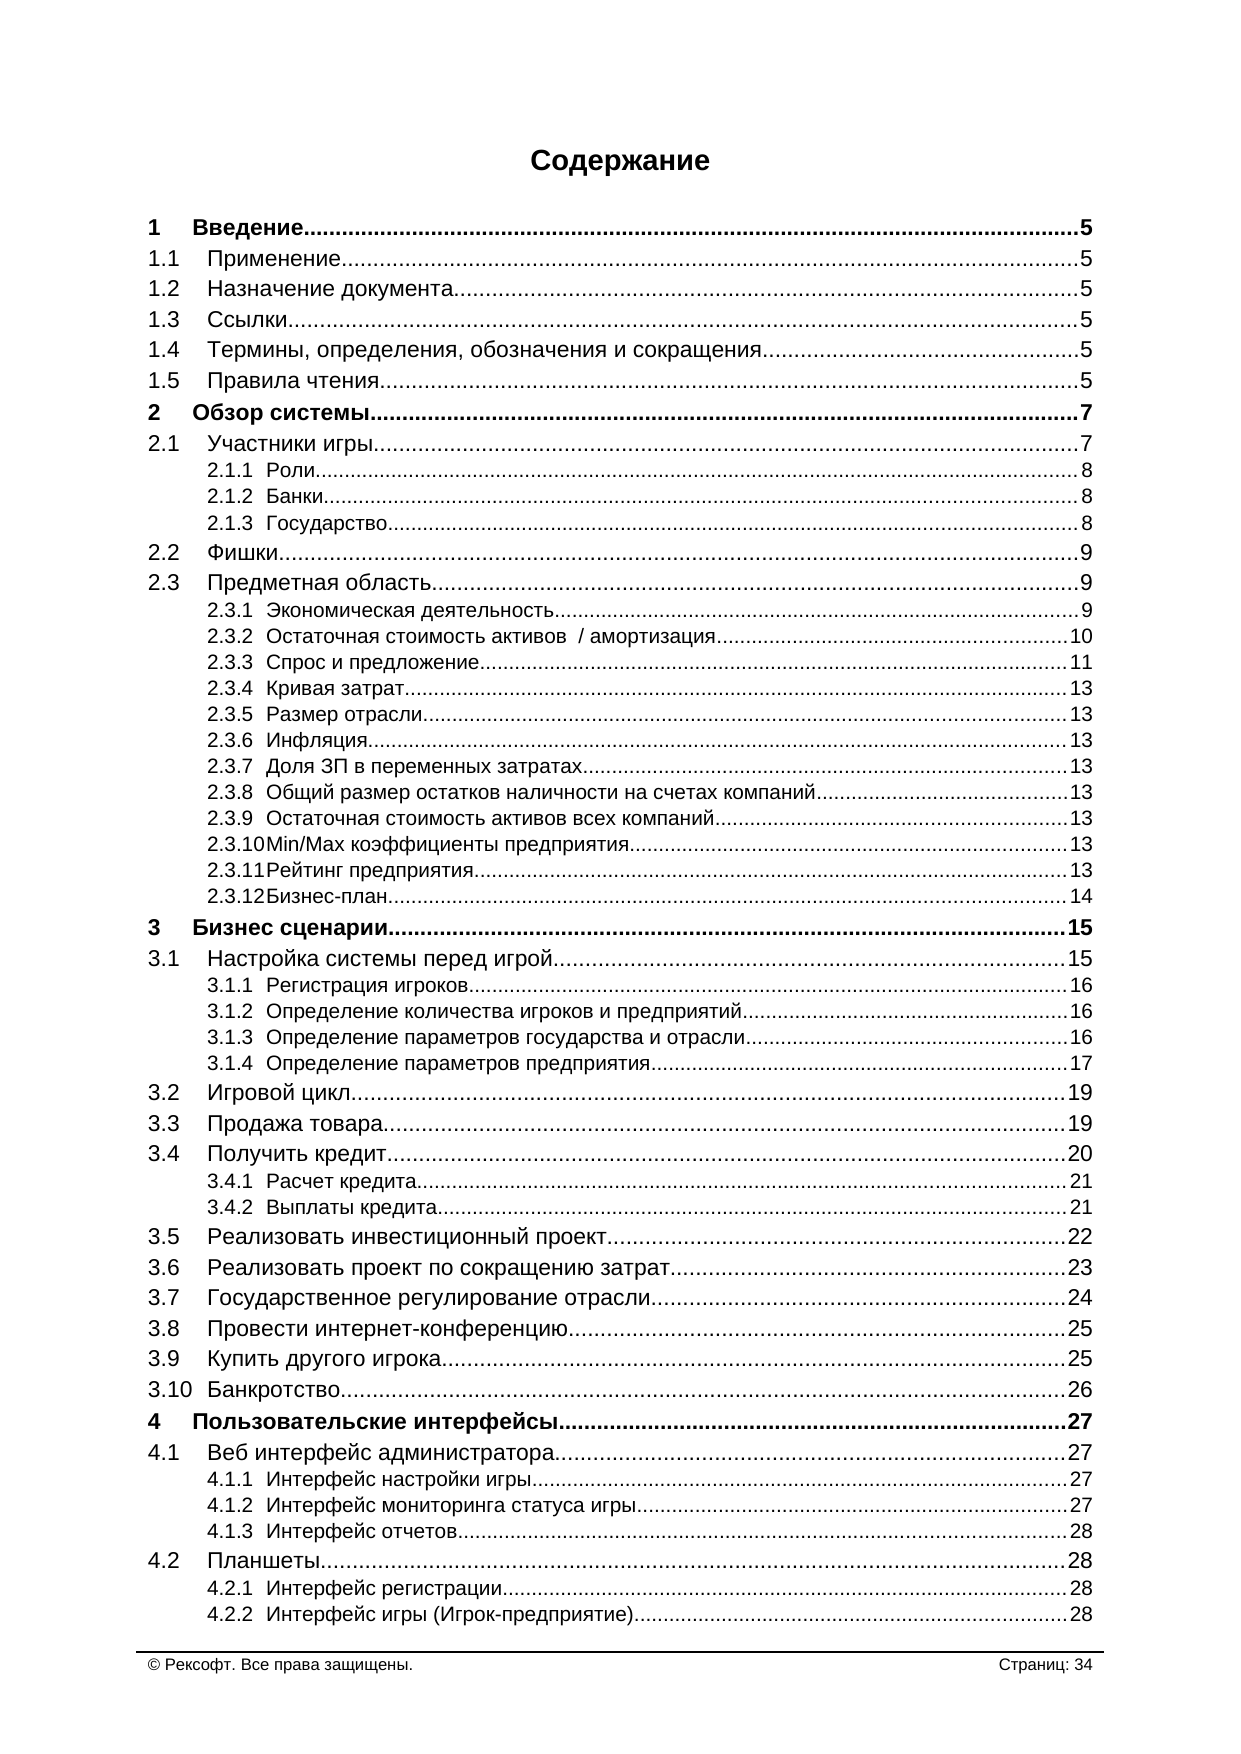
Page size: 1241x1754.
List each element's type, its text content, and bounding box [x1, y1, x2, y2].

text 2.3.1 Экономическая деятельность 9 [207, 597, 1092, 621]
text 4.2 Планшеты 28 [148, 1547, 1092, 1574]
text 3.7 Государственное регулирование отрасли 24 [148, 1284, 1092, 1310]
text 3.9 Купить другого игрока 25 [148, 1345, 1092, 1371]
text 2.3.12 Бизнес-план 14 [207, 884, 1092, 908]
text 3.2 Игровой цикл 19 [148, 1079, 1092, 1106]
text 2.3.8 Общий размер остатков наличности на счетах компаний 13 [207, 780, 1092, 804]
text 2.3 Предметная область 9 [148, 569, 1092, 595]
text 3.1.3 Определение параметров государства и отрасли 16 [207, 1025, 1092, 1049]
text 2.3.11 Рейтинг предприятия 13 [207, 858, 1092, 882]
text 1.2 Назначение документа 5 [148, 275, 1092, 302]
text 2.1.2 Банки 8 [207, 484, 1092, 508]
text 3.6 Реализовать проект по сокращению затрат 23 [148, 1253, 1092, 1280]
text 2.1.1 Роли 8 [207, 458, 1092, 482]
text 3 Бизнес сценарии 15 [148, 914, 1092, 941]
text 2.3.7 Доля ЗП в переменных затратах 13 [207, 754, 1092, 778]
text 3.8 Провести интернет-конференцию 25 [148, 1314, 1092, 1341]
text 3.10 Банкротство 26 [148, 1376, 1092, 1402]
text 3.3 Продажа товара 19 [148, 1110, 1092, 1136]
text 1.4 Термины, определения, обозначения и сокращения 5 [148, 336, 1092, 363]
text 4.1.1 Интерфейс настройки игры 27 [207, 1467, 1092, 1491]
text 4 Пользовательские интерфейсы 27 [148, 1408, 1092, 1434]
text 2.3.10 Min/Max коэффициенты предприятия 13 [207, 832, 1092, 856]
text 3.4.1 Расчет кредита 21 [207, 1169, 1092, 1193]
text 2.3.6 Инфляция 13 [207, 728, 1092, 752]
text Содержание [148, 143, 1092, 177]
text 4.2.1 Интерфейс регистрации 28 [207, 1576, 1092, 1600]
text 2.1.3 Государство 8 [207, 510, 1092, 534]
text 2.3.2 Остаточная стоимость активов / амортизация 10 [207, 623, 1092, 647]
text 3.4 Получить кредит 20 [148, 1140, 1092, 1167]
text 3.5 Реализовать инвестиционный проект 22 [148, 1223, 1092, 1249]
text 4.1 Веб интерфейс администратора 27 [148, 1439, 1092, 1465]
text 3.1.4 Определение параметров предприятия 17 [207, 1051, 1092, 1075]
text 1.3 Ссылки 5 [148, 306, 1092, 332]
text 3.1.2 Определение количества игроков и предприятий 16 [207, 999, 1092, 1023]
text 3.4.2 Выплаты кредита 21 [207, 1195, 1092, 1219]
text 4.1.2 Интерфейс мониторинга статуса игры 27 [207, 1493, 1092, 1517]
text 2.3.9 Остаточная стоимость активов всех компаний 13 [207, 806, 1092, 830]
text 2.3.5 Размер отрасли 13 [207, 702, 1092, 726]
text 4.1.3 Интерфейс отчетов 28 [207, 1519, 1092, 1543]
text 1.1 Применение 5 [148, 245, 1092, 271]
text 1 Введение 5 [148, 214, 1092, 241]
text 1.5 Правила чтения 5 [148, 367, 1092, 393]
text 3.1.1 Регистрация игроков 16 [207, 973, 1092, 997]
text 4.2.2 Интерфейс игры (Игрок-предприятие) 28 [207, 1602, 1092, 1626]
text 2.3.4 Кривая затрат 13 [207, 676, 1092, 699]
text 2 Обзор системы 7 [148, 399, 1092, 426]
text 2.2 Фишки 9 [148, 538, 1092, 565]
text 2.1 Участники игры 7 [148, 430, 1092, 456]
text 2.3.3 Спрос и предложение 11 [207, 649, 1092, 673]
text 3.1 Настройка системы перед игрой 15 [148, 945, 1092, 971]
